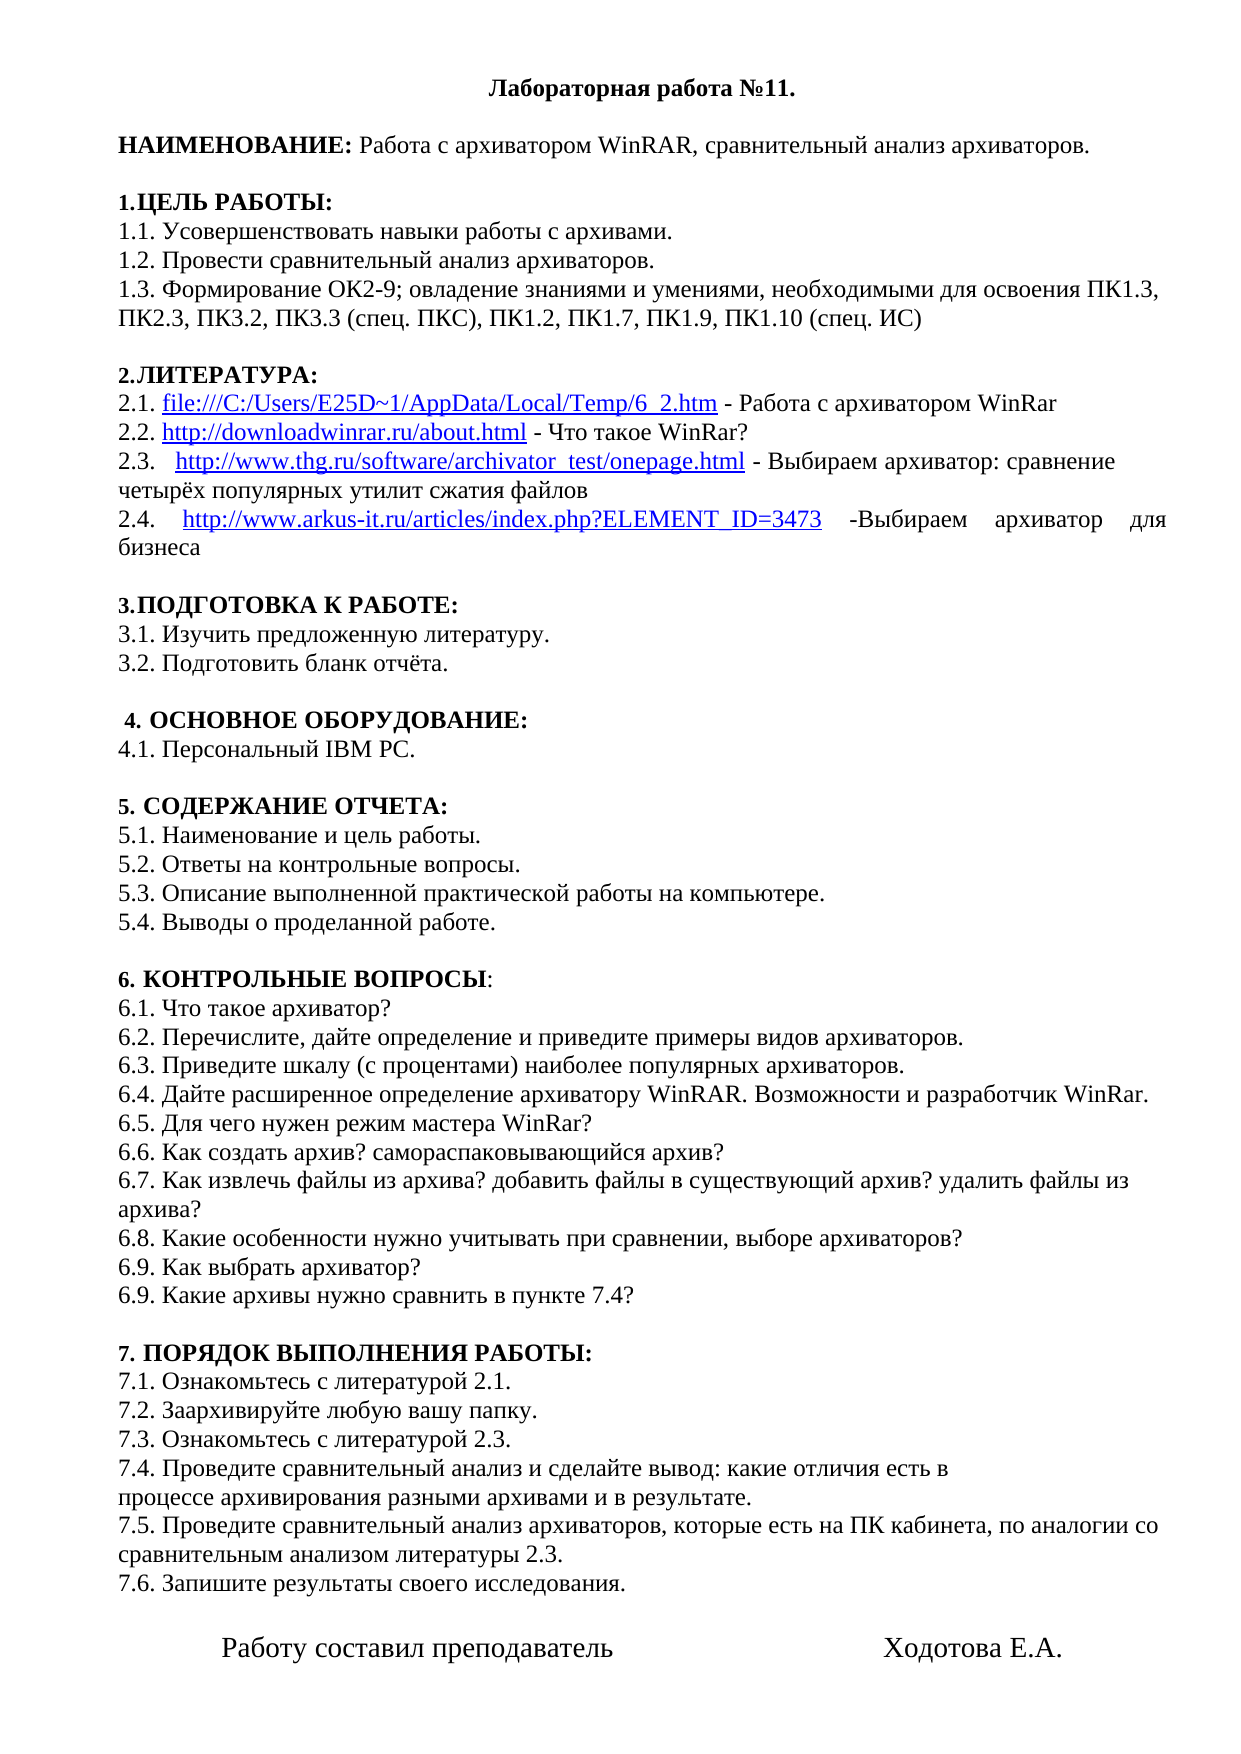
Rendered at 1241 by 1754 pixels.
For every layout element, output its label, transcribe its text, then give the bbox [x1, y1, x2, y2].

list Персональный IBM PC. [118, 734, 1228, 763]
list Приведите шкалу (с процентами) наиболее популярных архиваторов. [118, 1050, 1228, 1079]
list Усовершенствовать навыки работы с архивами. [118, 217, 1228, 245]
list Дайте расширенное определение архиватору WinRAR. Возможности и разработчик WinRar. [118, 1079, 1228, 1108]
list Заархивируйте любую вашу папку. [118, 1396, 1228, 1424]
subtitle ЦЕЛЬ РАБОТЫ: [118, 188, 1228, 217]
list http://www.arkus-it.ru/articles/index.php?ELEMENT_ID=3473 -Выбираем архиватор для бизнеса [118, 504, 1167, 561]
list Наименование и цель работы. [118, 821, 1228, 849]
list Как извлечь файлы из архива? добавить файлы в существующий архив? удалить файлы из архива? [118, 1165, 1130, 1223]
subtitle Лабораторная работа №11. [257, 73, 1027, 102]
list Ознакомьтесь с литературой 2.1. [118, 1367, 1228, 1396]
text HАИМЕНОВАНИЕ: Работа с архиватором WinRAR, сравнительный анализ архиваторов. [118, 130, 1228, 159]
subtitle СОДЕРЖАНИЕ ОТЧЕТА: [118, 792, 1228, 821]
subtitle ОСНОВНОЕ ОБОРУДОВАНИЕ: [124, 706, 1228, 734]
subtitle ПОДГОТОВКА К РАБОТЕ: [118, 591, 1228, 619]
list Проведите сравнительный анализ архиваторов, которые есть на ПК кабинета, по аналогии со сравнительным анализом литературы 2.3. [118, 1511, 1159, 1568]
text Работу составил преподаватель Ходотова Е.А. [56, 1631, 1228, 1664]
list Описание выполненной практической работы на компьютере. [118, 878, 1228, 907]
list Выводы о проделанной работе. [118, 907, 1228, 935]
list Ознакомьтесь с литературой 2.3. [118, 1424, 1228, 1453]
list Перечислите, дайте определение и приведите примеры видов архиваторов. [118, 1022, 1228, 1050]
list Какие особенности нужно учитывать при сравнении, выборе архиваторов? [118, 1223, 1228, 1252]
list Провести сравнительный анализ архиваторов. [118, 245, 1228, 274]
list Как создать архив? самораспаковывающийся архив? [118, 1137, 1228, 1165]
list http://downloadwinrar.ru/about.html - Что такое WinRar? [118, 417, 1228, 446]
subtitle КОНТРОЛЬНЫЕ ВОПРОСЫ: [118, 964, 1228, 993]
list Формирование ОК2-9; овладение знаниями и умениями, необходимыми для освоения ПК1.3, ПК2.3, ПК3.2, ПК3.3 (спец. ПКС), ПК1.2, ПК1.7, ПК1.9, ПК1.10 (спец. ИС) [118, 274, 1160, 331]
text 6.9. Какие архивы нужно сравнить в пункте 7.4? [118, 1281, 1228, 1309]
subtitle ЛИТЕРАТУРА: [118, 360, 1228, 389]
list http://www.thg.ru/software/archivator_test/onepage.html - Выбираем архиватор: сравнение четырёх популярных утилит сжатия файлов [118, 446, 1167, 504]
list Запишите результаты своего исследования. [118, 1568, 1228, 1597]
list Проведите сравнительный анализ и сделайте вывод: какие отличия есть в процессе архивирования разными архивами и в результате. [118, 1453, 1051, 1511]
list Что такое архиватор? [118, 993, 1228, 1022]
subtitle ПОРЯДОК ВЫПОЛНЕНИЯ РАБОТЫ: [118, 1338, 1228, 1367]
list Ответы на контрольные вопросы. [118, 849, 1228, 878]
list file:///C:/Users/E25D~1/AppData/Local/Temp/6_2.htm - Работа с архиватором WinRar [118, 389, 1228, 417]
list Как выбрать архиватор? [118, 1252, 1228, 1281]
list Подготовить бланк отчёта. [118, 648, 1228, 676]
list Для чего нужен режим мастера WinRar? [118, 1108, 1228, 1137]
list Изучить предложенную литературу. [118, 619, 1228, 648]
